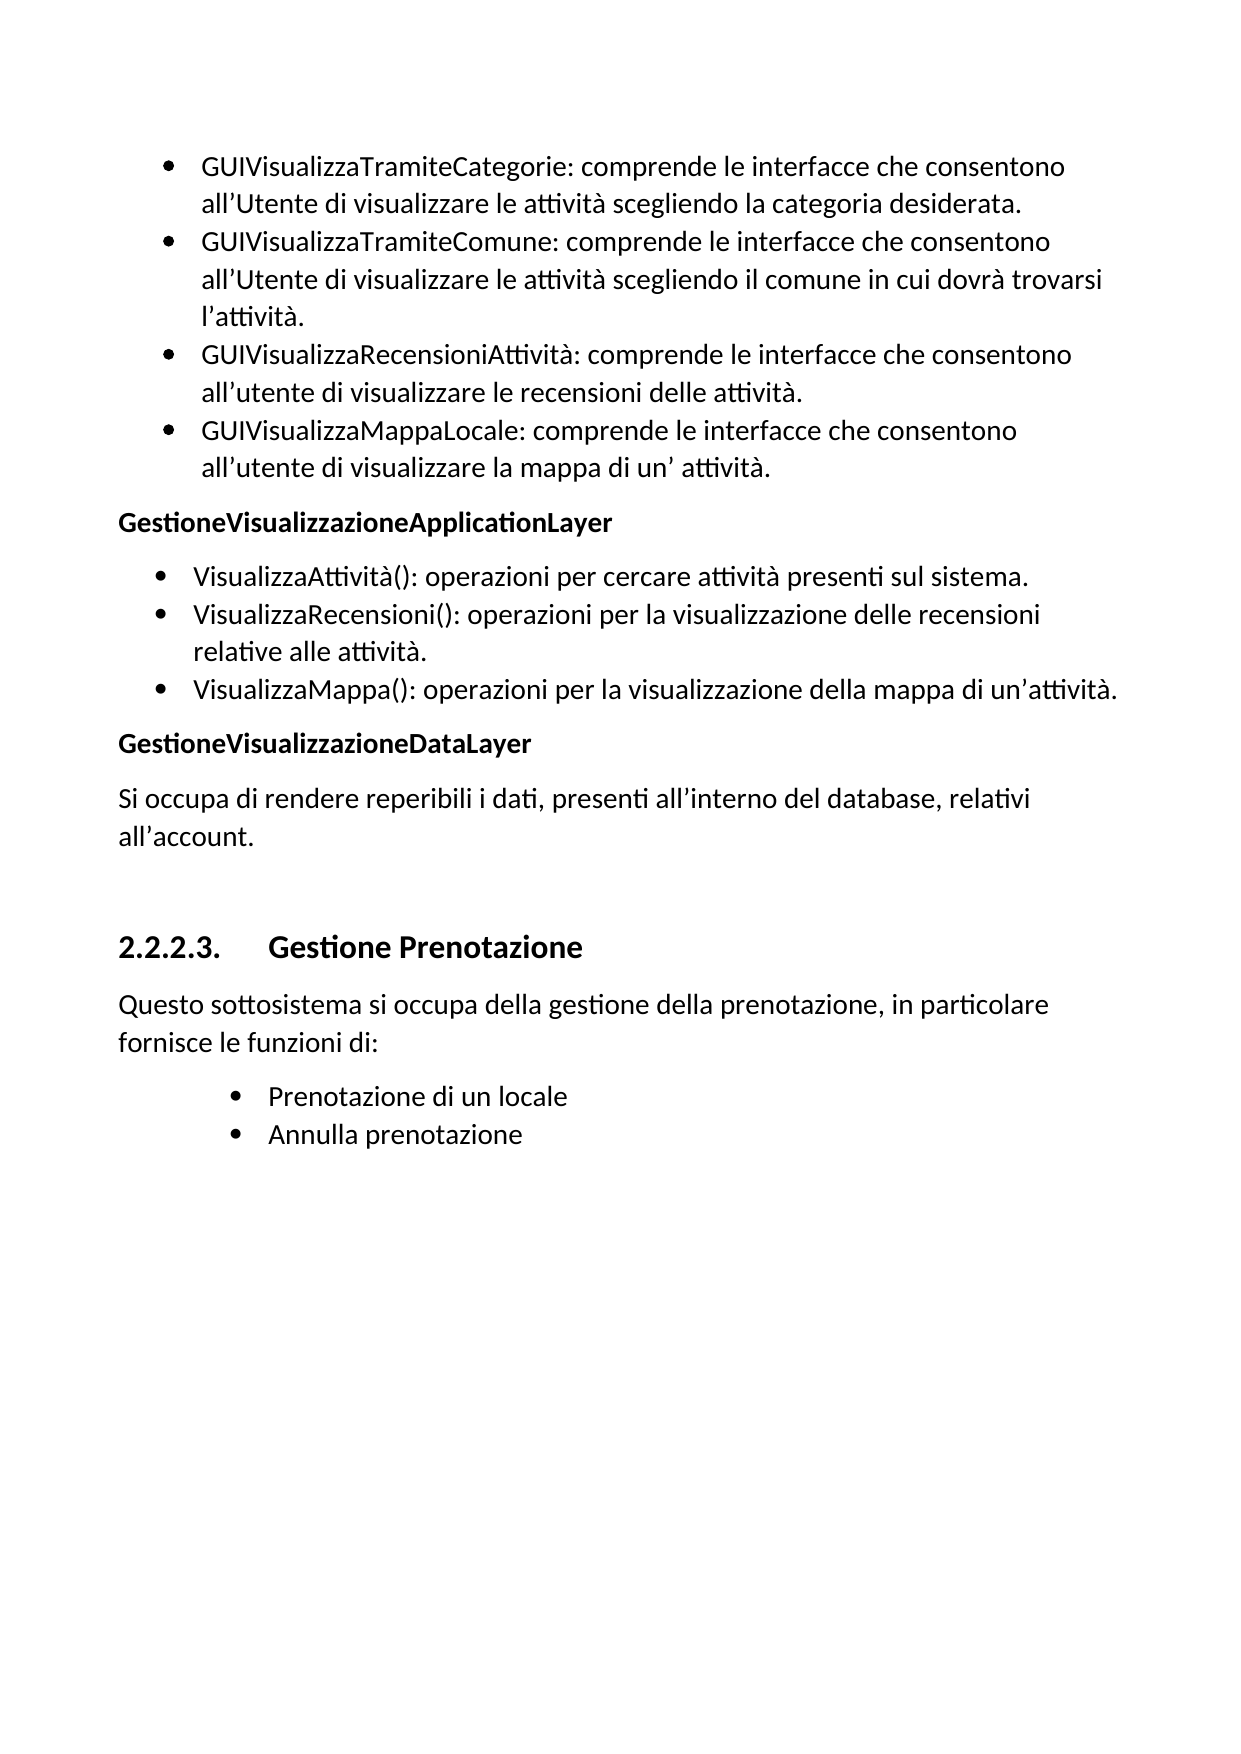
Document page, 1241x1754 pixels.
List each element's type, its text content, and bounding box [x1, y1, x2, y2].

list Annulla prenotazione [231, 1116, 1122, 1152]
list VisualizzaAttività(): operazioni per cercare attività presenti sul sistema. [156, 558, 1122, 594]
list GUIVisualizzaTramiteComune: comprende le interfacce che consentono all’Utente di visualizzare le attività scegliendo il comune in cui dovrà trovarsi l’attività. [163, 223, 1122, 334]
text GestioneVisualizzazioneApplicationLayer [118, 504, 1122, 539]
list GUIVisualizzaTramiteCategorie: comprende le interfacce che consentono all’Utente di visualizzare le attività scegliendo la categoria desiderata. [163, 148, 1122, 221]
list Prenotazione di un locale [231, 1078, 1122, 1114]
list VisualizzaMappa(): operazioni per la visualizzazione della mappa di un’attività. [156, 671, 1122, 707]
text 2.2.2.3. Gestione Prenotazione [118, 926, 1122, 967]
list VisualizzaRecensioni(): operazioni per la visualizzazione delle recensioni relative alle attività. [156, 596, 1122, 669]
text GestioneVisualizzazioneDataLayer [118, 726, 1122, 761]
list GUIVisualizzaRecensioniAttività: comprende le interfacce che consentono all’utente di visualizzare le recensioni delle attività. [163, 336, 1122, 409]
text Si occupa di rendere reperibili i dati, presenti all’interno del database, relativi all’account. [118, 780, 1122, 853]
text Questo sottosistema si occupa della gestione della prenotazione, in particolare fornisce le funzioni di: [118, 986, 1122, 1059]
list GUIVisualizzaMappaLocale: comprende le interfacce che consentono all’utente di visualizzare la mappa di un’ attività. [163, 412, 1122, 485]
